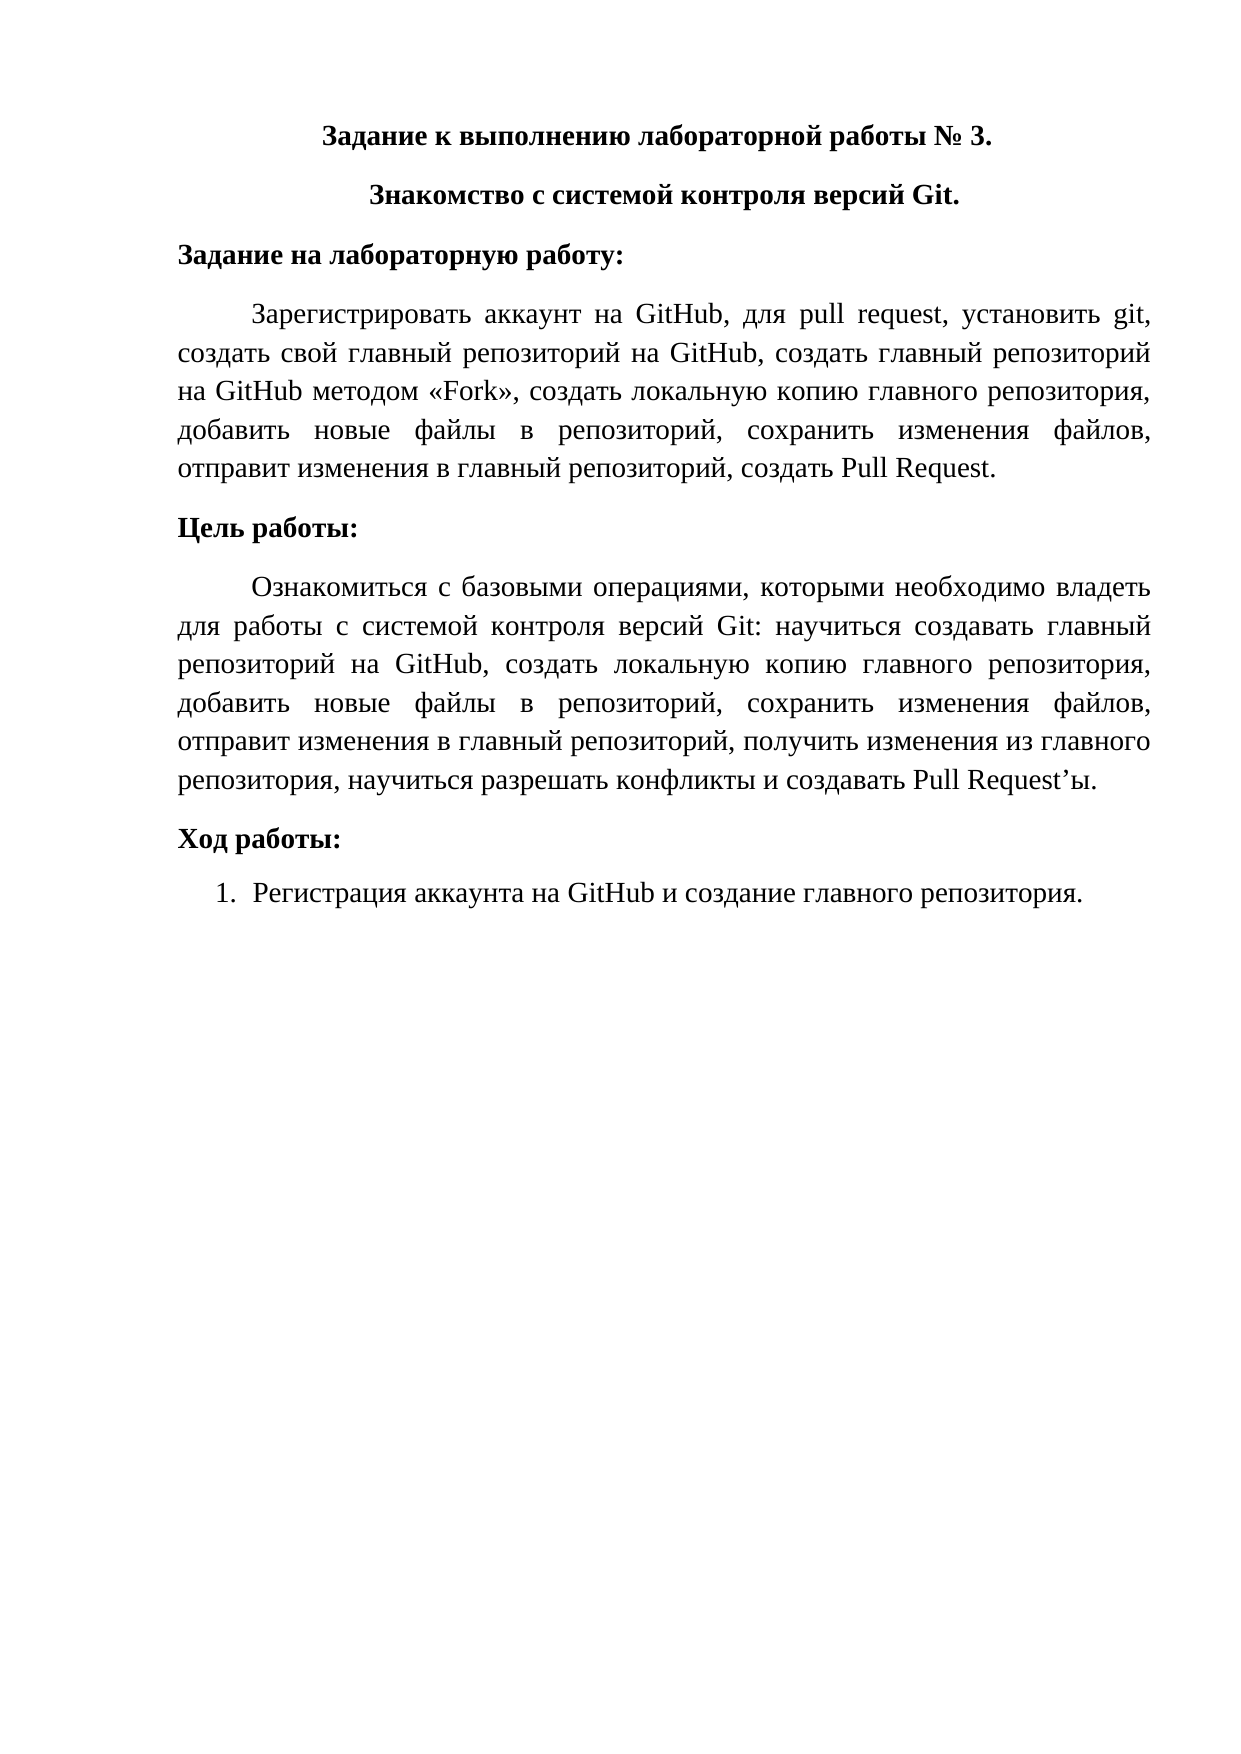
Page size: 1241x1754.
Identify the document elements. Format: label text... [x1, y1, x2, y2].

list Регистрация аккаунта на GitHub и создание главного репозитория. [215, 876, 1152, 909]
text Ход работы: [177, 821, 1152, 855]
text Знакомство с системой контроля версий Git. [177, 177, 1152, 211]
text Задание на лабораторную работу: [177, 237, 1152, 270]
text Задание к выполнению лабораторной работы № 3. [162, 118, 1152, 152]
text Зарегистрировать аккаунт на GitHub, для pull request, установить git, создать свой главный репозиторий на GitHub, создать главный репозиторий на GitHub методом «Fork», создать локальную копию главного репозитория, добавить новые файлы в репозиторий, сохранить изменения файлов, отправит изменения в главный репозиторий, создать Pull Request. [177, 296, 1152, 484]
text Ознакомиться c базовыми операциями, которыми необходимо владеть для работы с системой контроля версий Git: научиться создавать главный репозиторий на GitHub, создать локальную копию главного репозитория, добавить новые файлы в репозиторий, сохранить изменения файлов, отправит изменения в главный репозиторий, получить изменения из главного репозитория, научиться разрешать конфликты и создавать Pull Request’ы. [177, 569, 1152, 795]
text Цель работы: [177, 510, 1152, 543]
